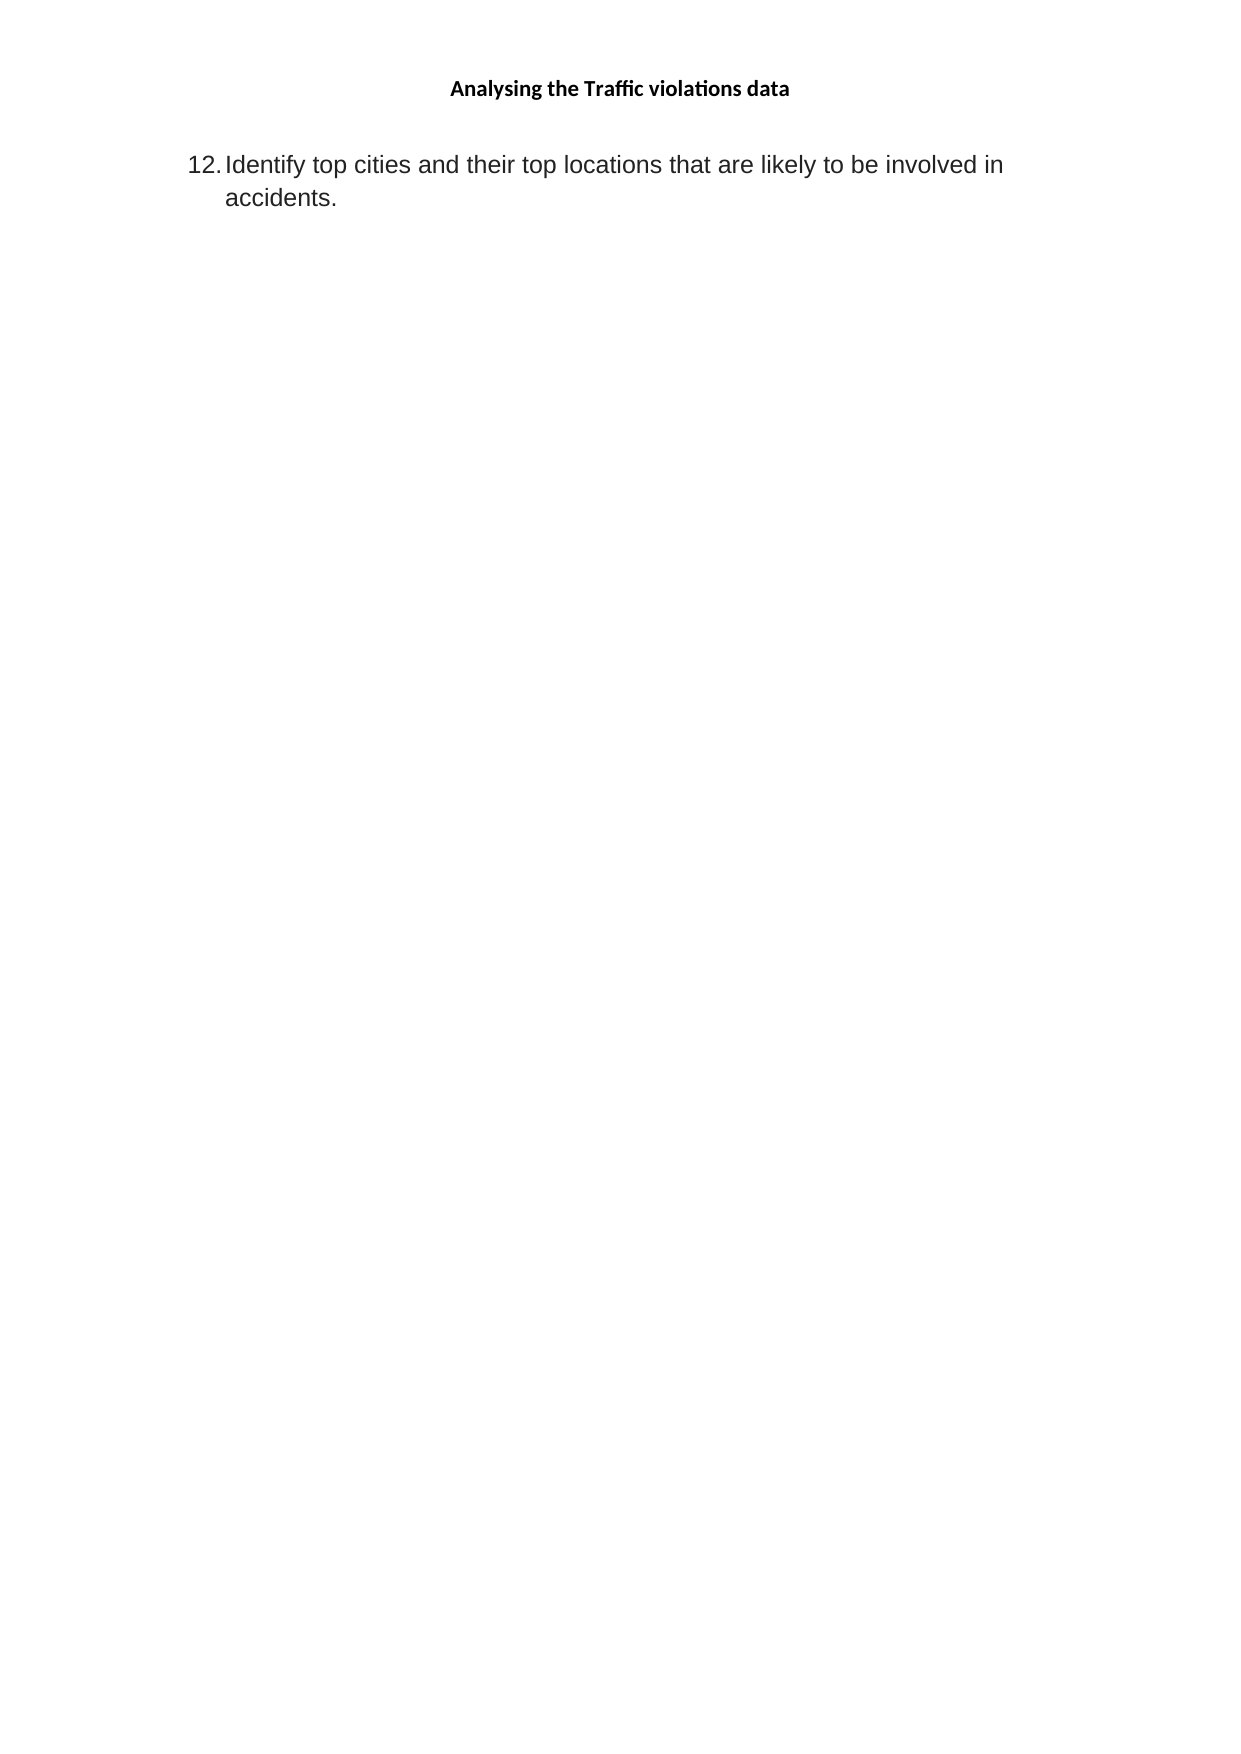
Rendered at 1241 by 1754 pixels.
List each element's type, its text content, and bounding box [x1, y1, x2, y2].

list Identify top cities and their top locations that are likely to be involved in accidents. [187, 150, 1090, 212]
